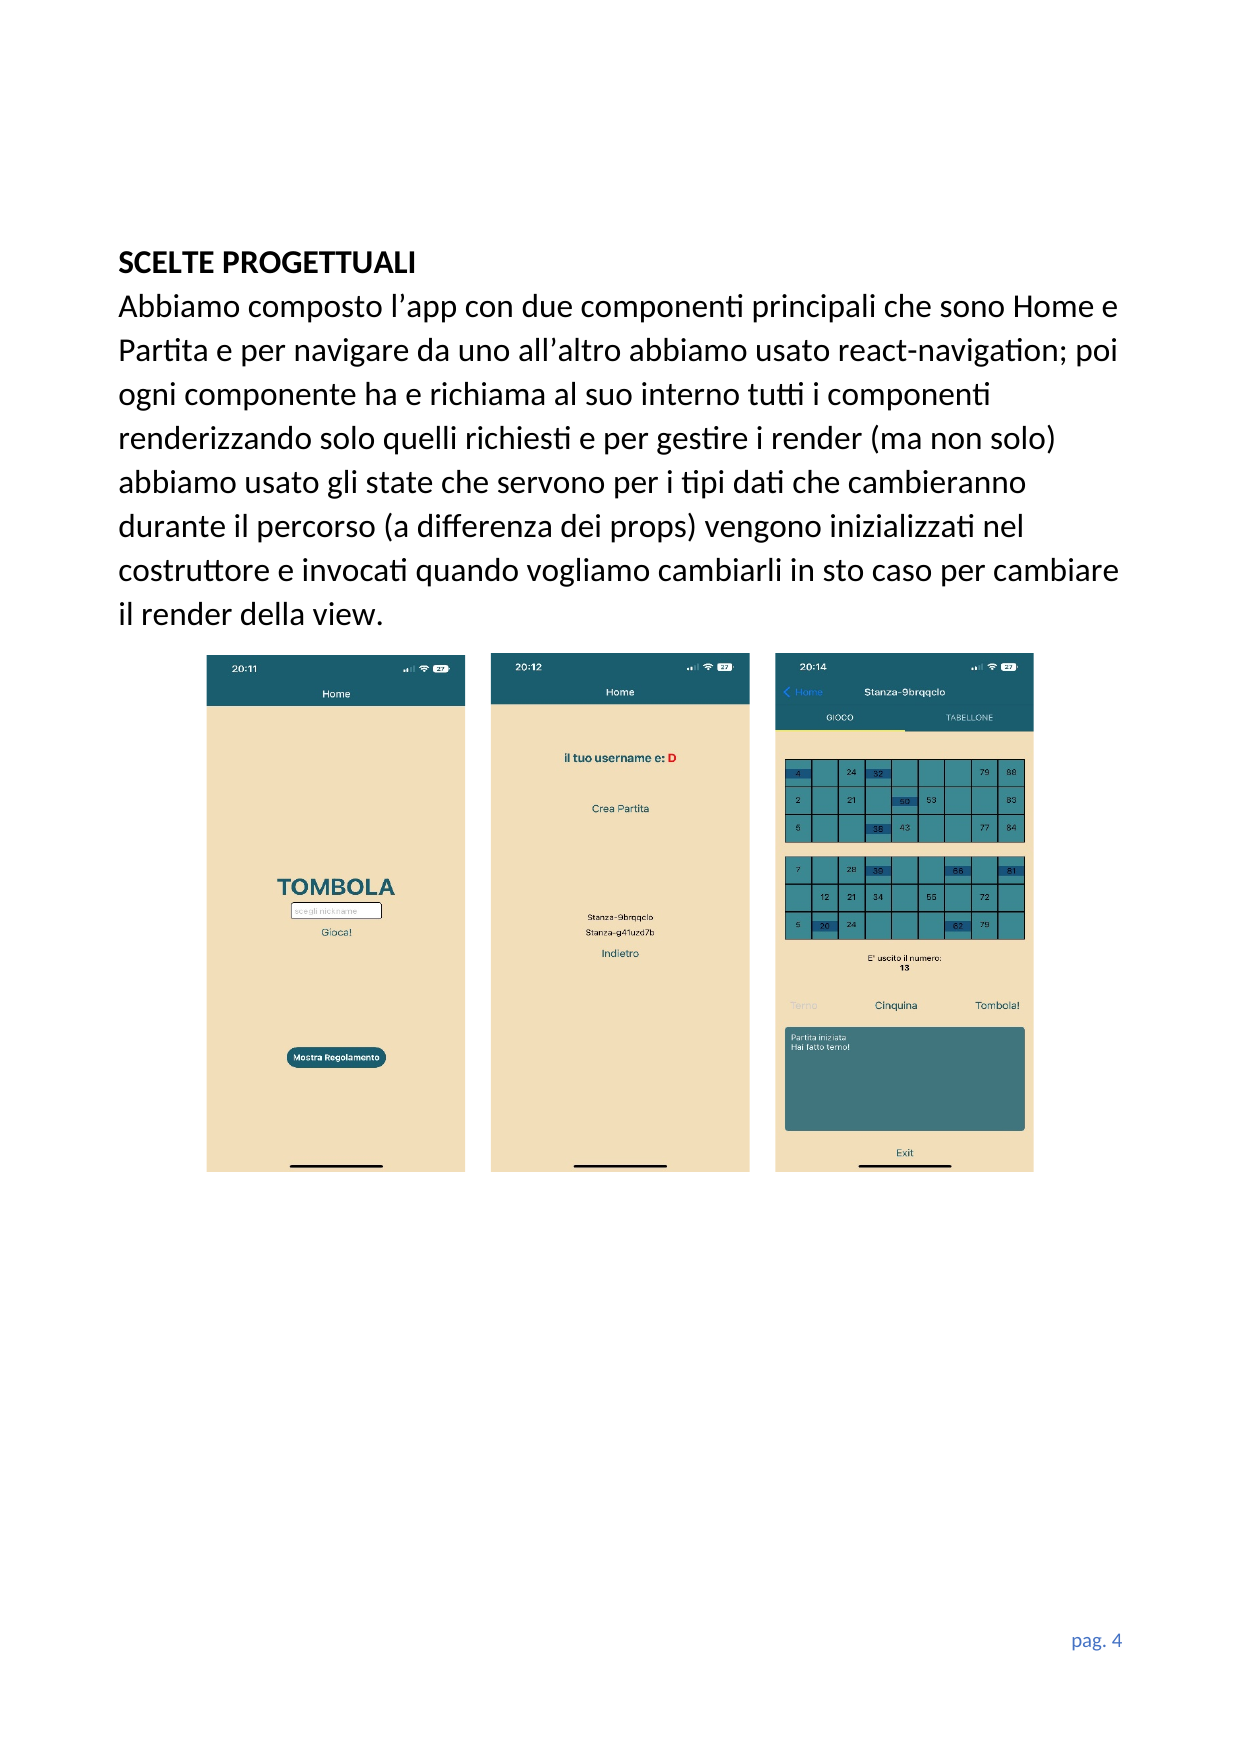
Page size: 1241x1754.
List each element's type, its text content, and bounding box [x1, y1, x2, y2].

text SCELTE PROGETTUALI [118, 241, 1122, 282]
picture [490, 653, 750, 1172]
picture [775, 653, 1034, 1172]
picture [206, 655, 465, 1172]
text Abbiamo composto l’app con due componenti principali che sono Home e Partita e per navigare da uno all’altro abbiamo usato react-navigation; poi ogni componente ha e richiama al suo interno tutti i componenti renderizzando solo quelli richiesti e per gestire i render (ma non solo) abbiamo usato gli state che servono per i tipi dati che cambieranno durante il percorso (a differenza dei props) vengono inizializzati nel costruttore e invocati quando vogliamo cambiarli in sto caso per cambiare il render della view. [118, 285, 1122, 634]
